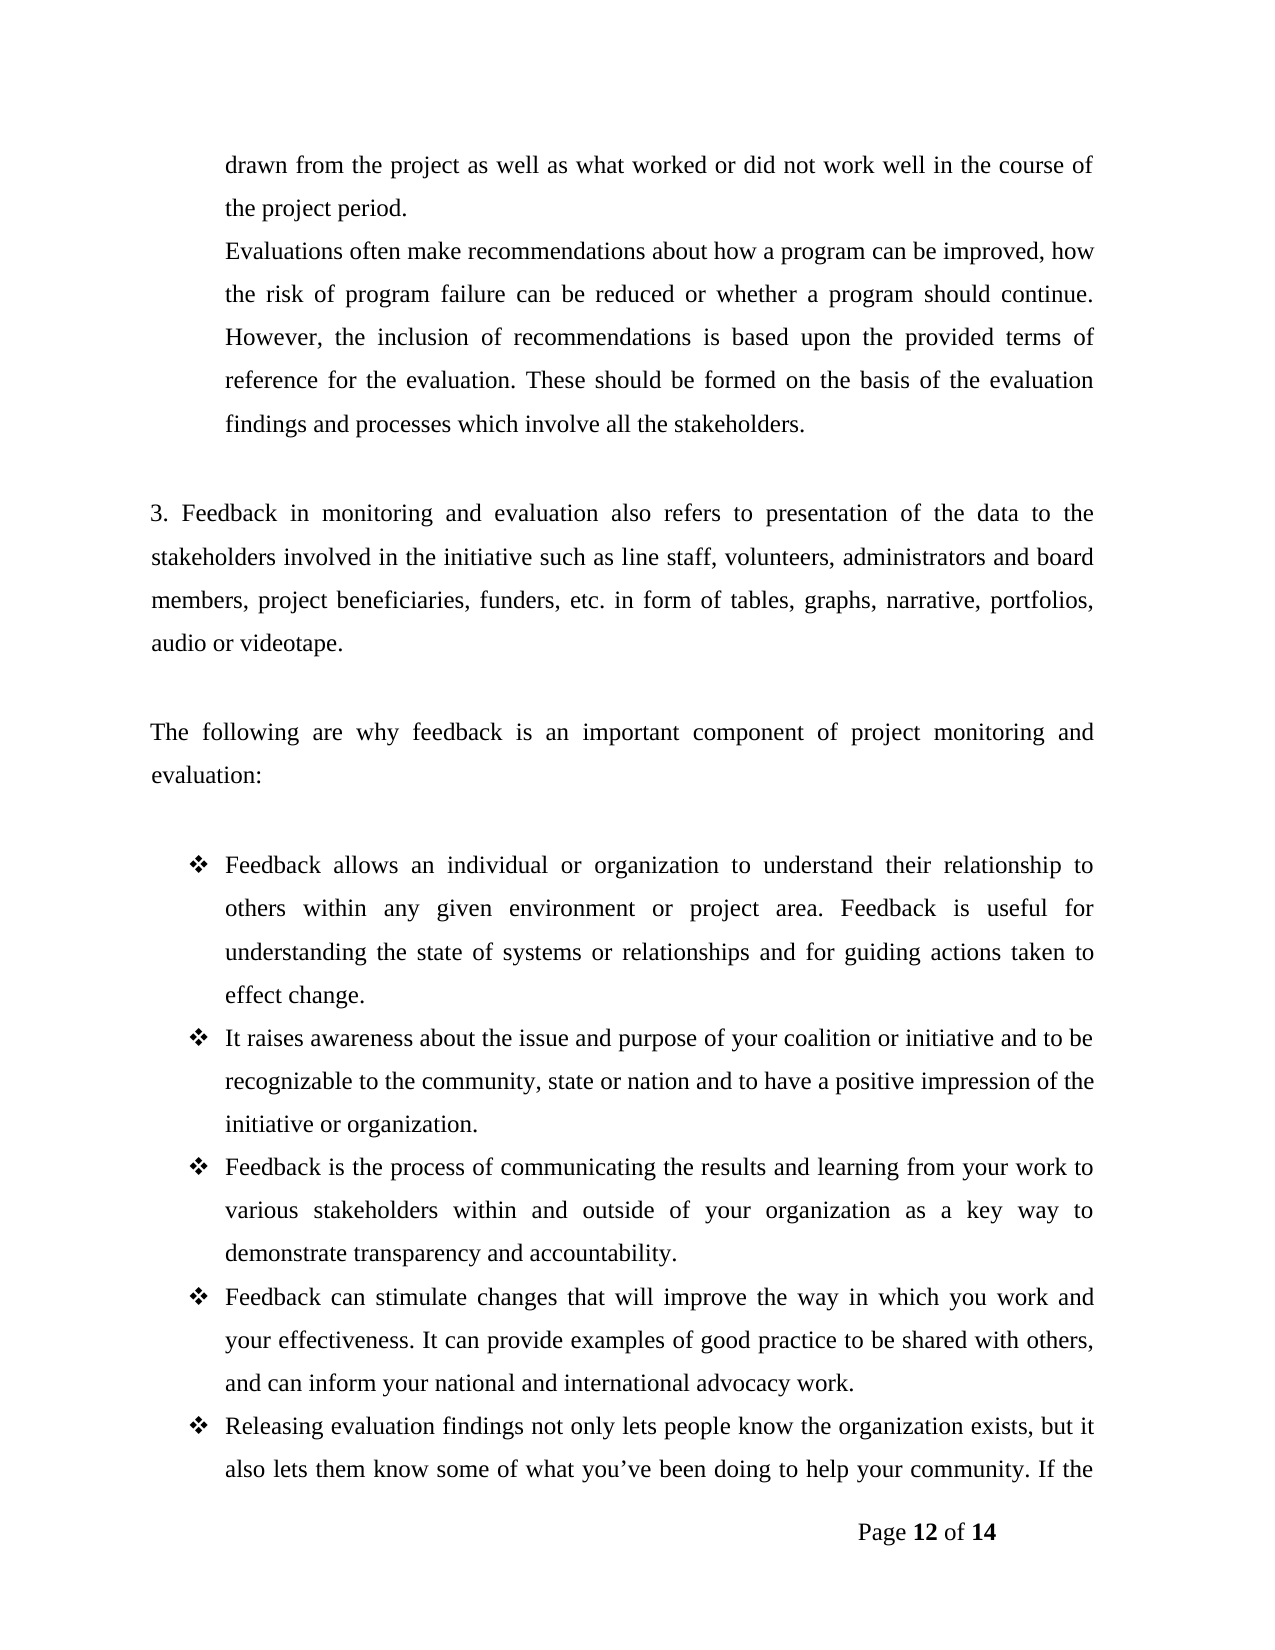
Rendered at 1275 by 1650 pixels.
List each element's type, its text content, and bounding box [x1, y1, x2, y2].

list Feedback is the process of communicating the results and learning from your work to various stakeholders within and outside of your organization as a key way to demonstrate transparency and accountability. [187, 1152, 1095, 1267]
list Feedback allows an individual or organization to understand their relationship to others within any given environment or project area. Feedback is useful for understanding the state of systems or relationships and for guiding actions taken to effect change. [187, 850, 1095, 1008]
list It raises awareness about the issue and purpose of your coalition or initiative and to be recognizable to the community, state or nation and to have a positive impression of the initiative or organization. [187, 1023, 1095, 1138]
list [187, 150, 1095, 222]
text 3. Feedback in monitoring and evaluation also refers to presentation of the data to the stakeholders involved in the initiative such as line staff, volunteers, administrators and board members, project beneficiaries, funders, etc. in form of tables, graphs, narrative, portfolios, audio or videotape. [150, 498, 1095, 657]
list Evaluations often make recommendations about how a program can be improved, how the risk of program failure can be reduced or whether a program should continue. However, the inclusion of recommendations is based upon the provided terms of reference for the evaluation. These should be formed on the basis of the evaluation findings and processes which involve all the stakeholders. [225, 236, 1095, 437]
text The following are why feedback is an important component of project monitoring and evaluation: [150, 717, 1095, 789]
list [187, 1411, 1095, 1483]
list Feedback can stimulate changes that will improve the way in which you work and your effectiveness. It can provide examples of good practice to be shared with others, and can inform your national and international advocacy work. [187, 1282, 1095, 1397]
